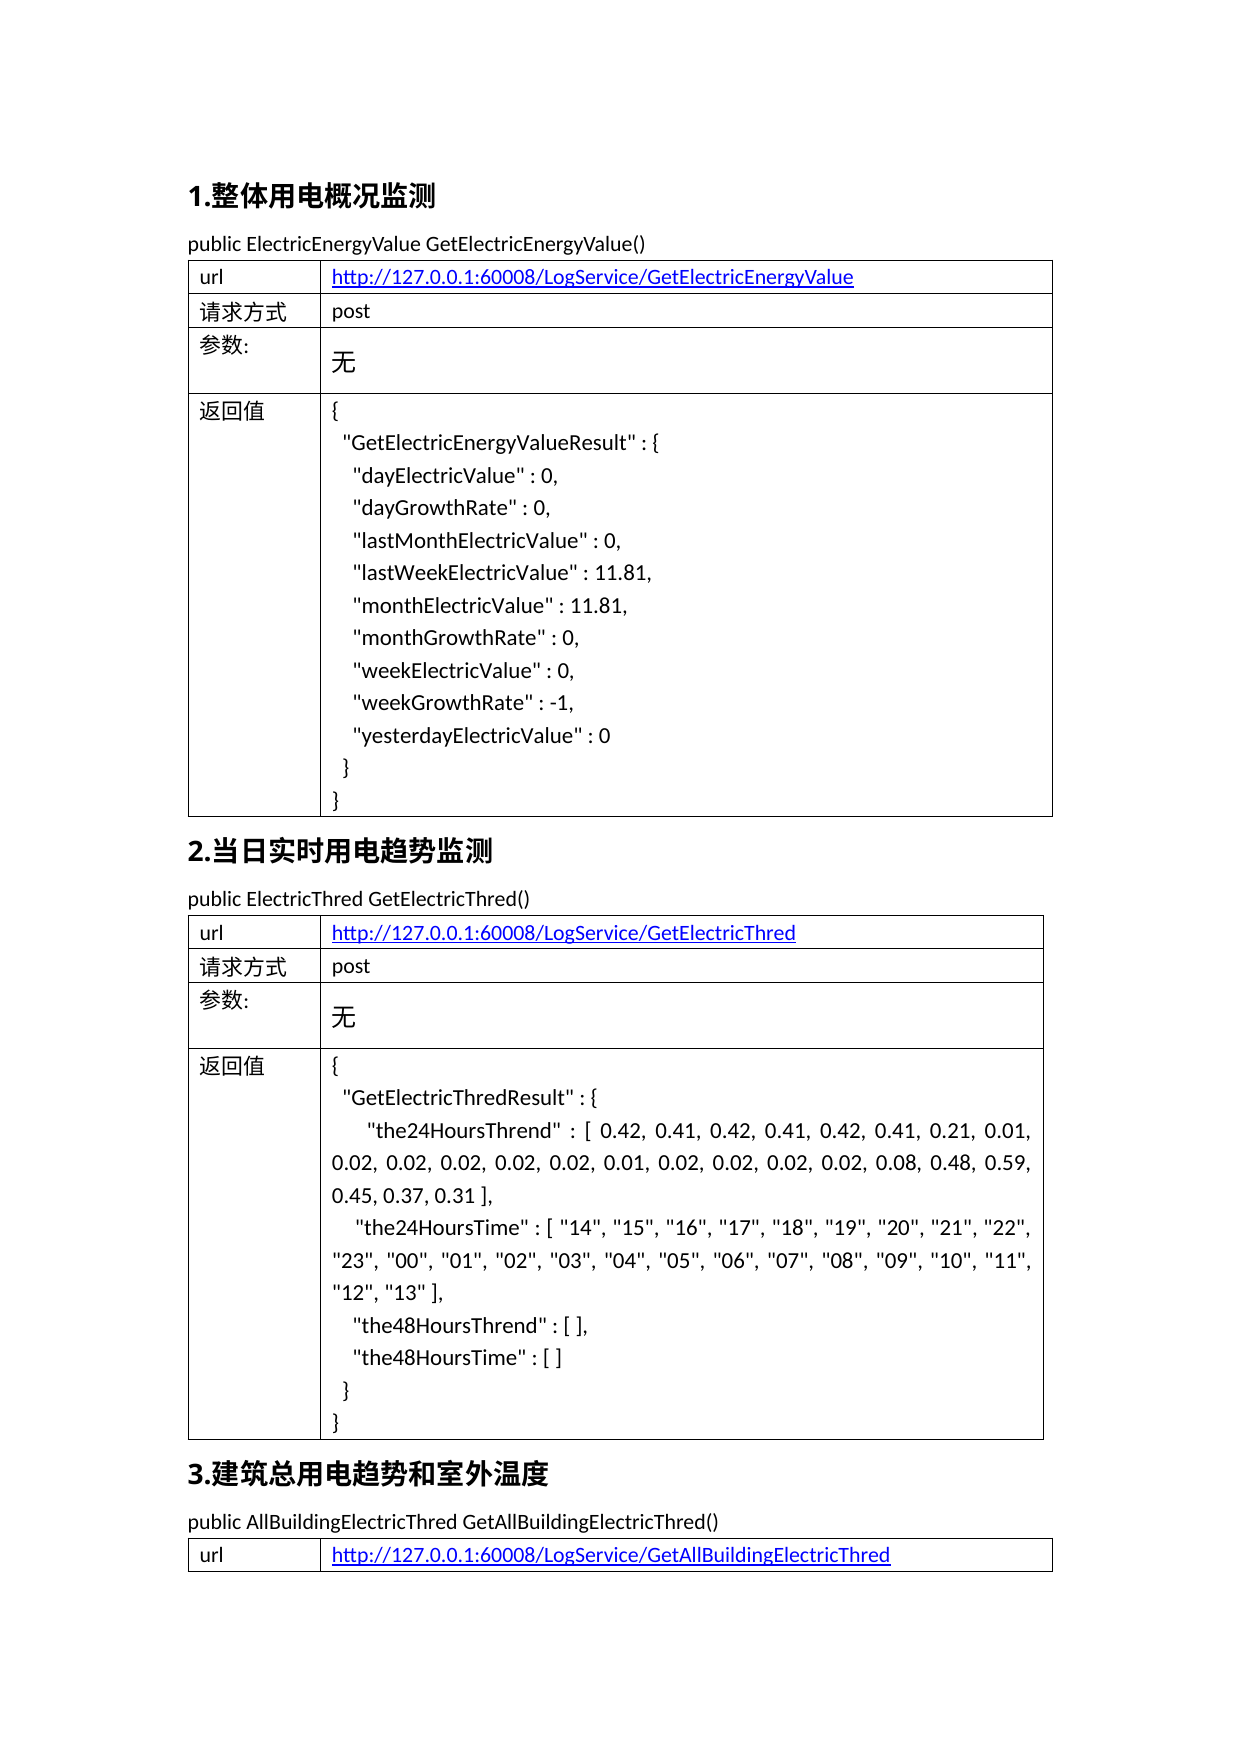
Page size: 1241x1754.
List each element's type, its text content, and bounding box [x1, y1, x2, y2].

table_cell 请求方式 [189, 294, 320, 327]
table_header url [189, 261, 320, 293]
subtitle 3.建筑总用电趋势和室外温度 [187, 1440, 1053, 1505]
table_cell 参数: [189, 328, 320, 393]
table_cell 无 [321, 328, 1052, 393]
table_header url [189, 1539, 320, 1571]
text public ElectricThred GetElectricThred() [187, 882, 1053, 915]
table_cell 参数: [189, 983, 320, 1048]
text public AllBuildingElectricThred GetAllBuildingElectricThred() [187, 1505, 1053, 1537]
table_cell 请求方式 [189, 949, 320, 982]
subtitle 2.当日实时用电趋势监测 [187, 817, 1053, 882]
table_cell { "GetElectricThredResult" : { "the24HoursThrend" : [ 0.42, 0.41, 0.42, 0.41, 0.42, 0.41, 0.21, 0.01, 0.02, 0.02, 0.02, 0.02, 0.02, 0.01, 0.02, 0.02, 0.02, 0.02, 0.08, 0.48, 0.59, 0.45, 0.37, 0.31 ], "the24HoursTime" : [ "14", "15", "16", "17", "18", "19", "20", "21", "22", "23", "00", "01", "02", "03", "04", "05", "06", "07", "08", "09", "10", "11", "12", "13" ], "the48HoursThrend" : [ ], "the48HoursTime" : [ ] } } [321, 1049, 1043, 1439]
table_cell post [321, 294, 1052, 327]
table_cell 无 [321, 983, 1043, 1048]
table_cell 返回值 [189, 394, 320, 816]
table_cell 返回值 [189, 1049, 320, 1439]
table_cell post [321, 949, 1043, 982]
table_cell { "GetElectricEnergyValueResult" : { "dayElectricValue" : 0, "dayGrowthRate" : 0, "lastMonthElectricValue" : 0, "lastWeekElectricValue" : 11.81, "monthElectricValue" : 11.81, "monthGrowthRate" : 0, "weekElectricValue" : 0, "weekGrowthRate" : -1, "yesterdayElectricValue" : 0 } } [321, 394, 1052, 816]
table_header url [189, 916, 320, 948]
table_header http://127.0.0.1:60008/LogService/GetElectricEnergyValue [321, 261, 1052, 293]
text public ElectricEnergyValue GetElectricEnergyValue() [187, 227, 1053, 259]
table_header http://127.0.0.1:60008/LogService/GetElectricThred [321, 916, 1043, 948]
table_header http://127.0.0.1:60008/LogService/GetAllBuildingElectricThred [321, 1539, 1052, 1571]
subtitle 1.整体用电概况监测 [187, 162, 1053, 227]
